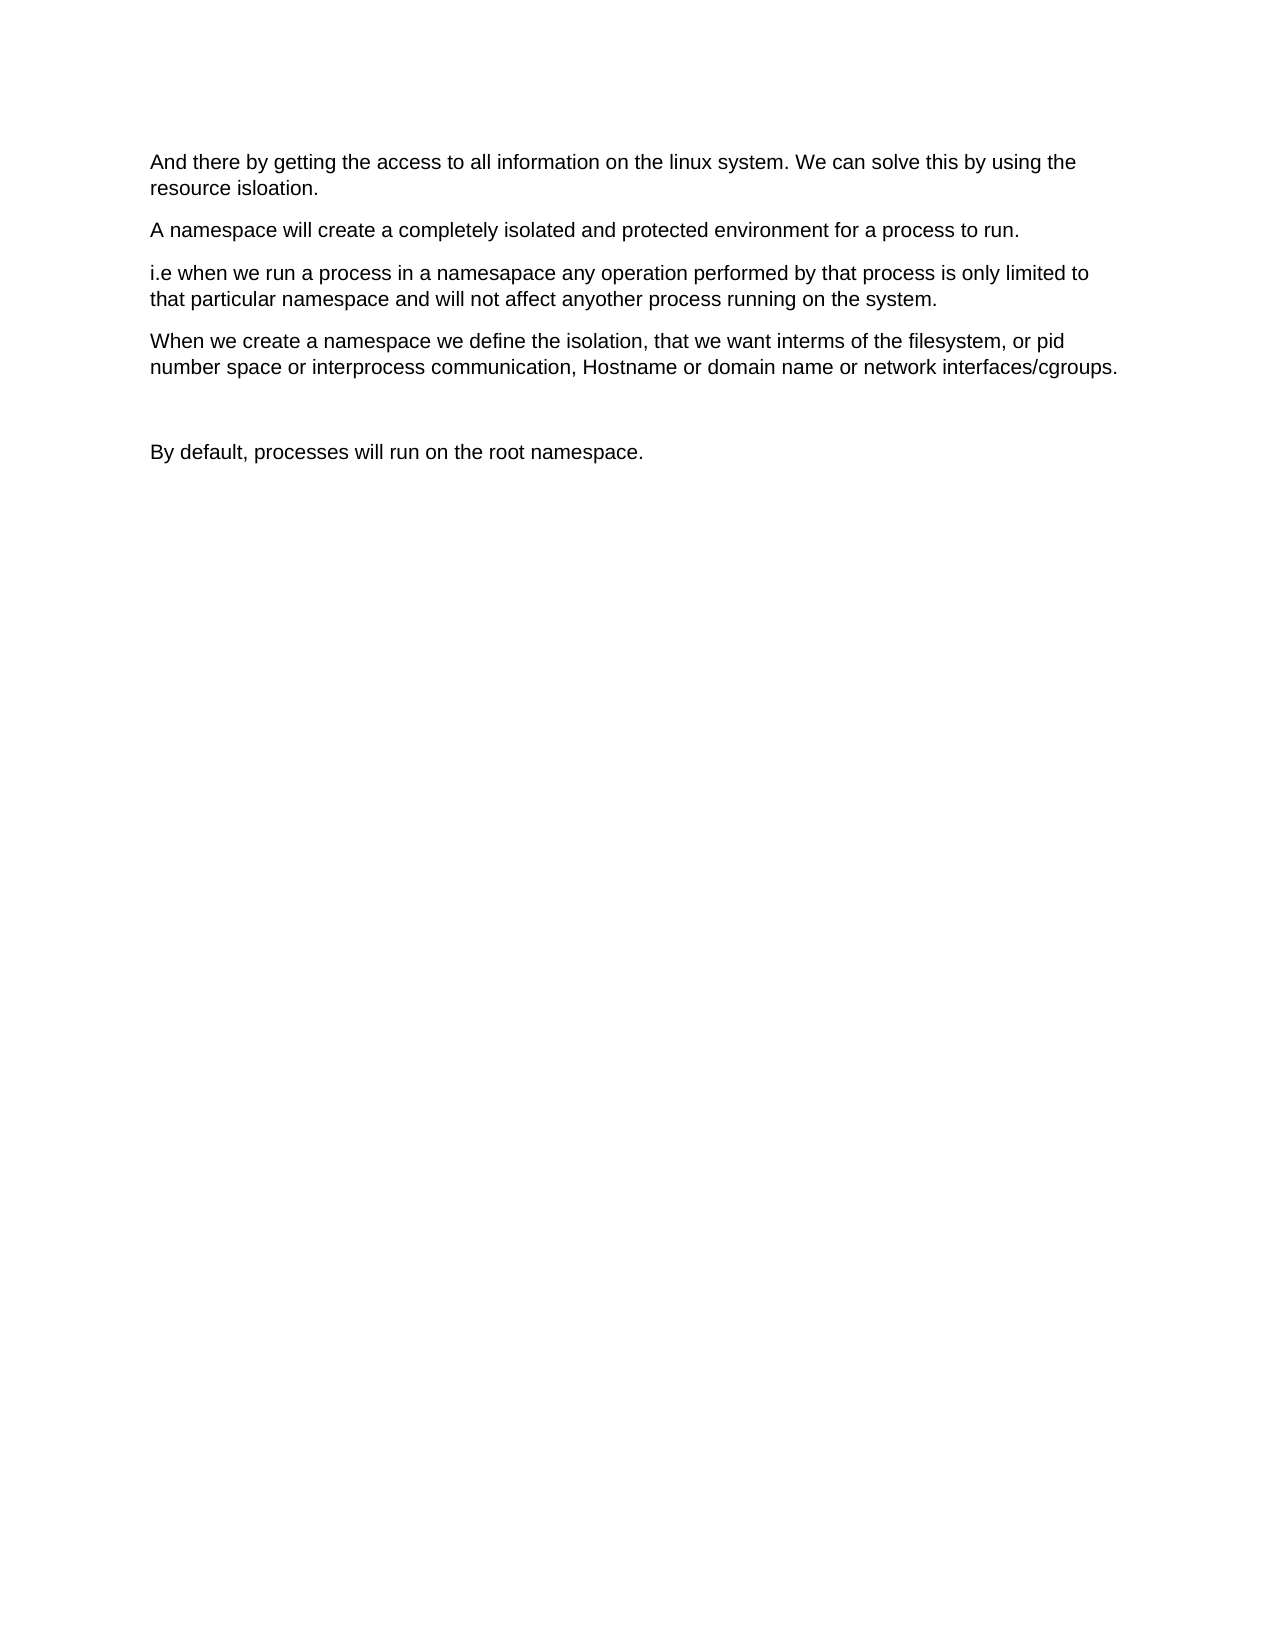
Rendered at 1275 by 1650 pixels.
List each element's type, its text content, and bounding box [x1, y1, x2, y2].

text And there by getting the access to all information on the linux system. We can solve this by using the resource isloation. [150, 150, 1125, 200]
text A namespace will create a completely isolated and protected environment for a process to run. [150, 218, 1125, 242]
text i.e when we run a process in a namesapace any operation performed by that process is only limited to that particular namespace and will not affect anyother process running on the system. [150, 261, 1125, 311]
text By default, processes will run on the root namespace. [150, 440, 1125, 464]
text When we create a namespace we define the isolation, that we want interms of the filesystem, or pid number space or interprocess communication, Hostname or domain name or network interfaces/cgroups. [150, 329, 1125, 379]
